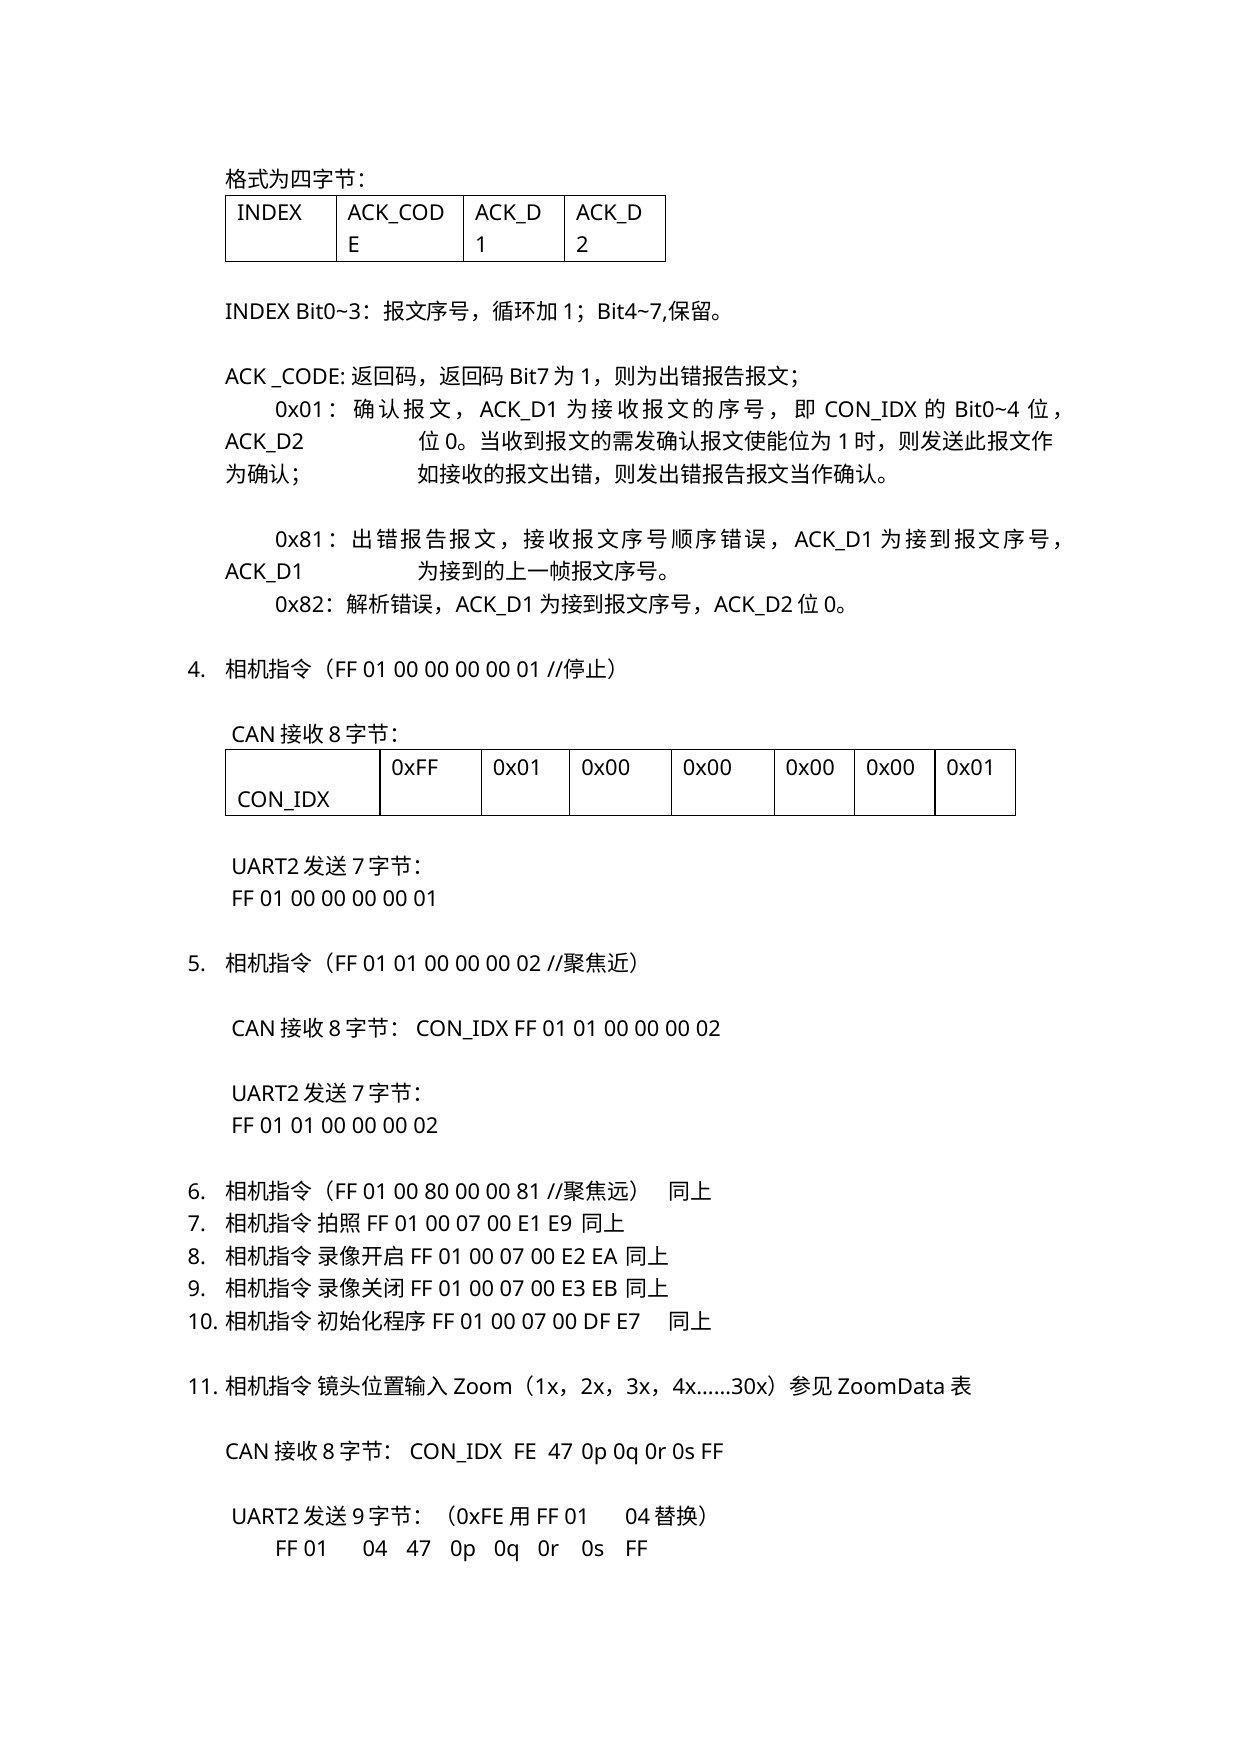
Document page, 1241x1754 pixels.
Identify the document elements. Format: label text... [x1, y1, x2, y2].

table_header 0x00 [570, 750, 671, 815]
list 相机指令（FF 01 00 80 00 00 81 //聚焦远） 同上 [187, 1174, 1053, 1206]
text UART2发送9字节：（0xFE 用FF 01 04替换） [187, 1499, 1053, 1531]
text UART2发送7字节： [187, 1076, 1053, 1109]
table_header ACK_CODE [337, 196, 463, 261]
table_header ACK_D1 [464, 196, 564, 261]
text CAN接收8字节： CON_IDX FF 01 01 00 00 00 02 [187, 1011, 1053, 1044]
list 相机指令 录像开启 FF 01 00 07 00 E2 EA 同上 [187, 1239, 1053, 1271]
list 相机指令 初始化程序 FF 01 00 07 00 DF E7 同上 [187, 1304, 1053, 1336]
list 相机指令（FF 01 00 00 00 00 01 //停止） [187, 652, 1053, 684]
list FF 01 01 00 00 00 02 [225, 1109, 1053, 1141]
list 0x81：出错报告报文，接收报文序号顺序错误，ACK_D1为接到报文序号，ACK_D1 为接到的上一帧报文序号。 [225, 522, 1053, 587]
list 相机指令 镜头位置输入Zoom（1x，2x，3x，4x……30x）参见ZoomData表 [187, 1369, 1053, 1401]
list CAN接收8字节： CON_IDX FE 47 0p 0q 0r 0s FF [225, 1434, 1053, 1466]
table_header 0x00 [672, 750, 774, 815]
table_header 0x00 [775, 750, 854, 815]
list FF 01 00 00 00 00 01 [225, 881, 1053, 914]
list FF 01 04 47 0p 0q 0r 0s FF [187, 1531, 1053, 1564]
list 格式为四字节： [225, 162, 1053, 194]
list 相机指令 录像关闭 FF 01 00 07 00 E3 EB 同上 [187, 1271, 1053, 1304]
table_header INDEX [226, 196, 336, 261]
table_header 0x00 [855, 750, 934, 815]
list 0x82：解析错误，ACK_D1为接到报文序号，ACK_D2位0。 [225, 587, 1053, 619]
list 相机指令 拍照 FF 01 00 07 00 E1 E9 同上 [187, 1206, 1053, 1239]
text CAN接收8字节： [187, 717, 1053, 749]
text UART2发送7字节： [187, 849, 1053, 881]
table_header 0x01 [936, 750, 1015, 815]
list ACK _CODE: 返回码，返回码Bit7为1，则为出错报告报文； [225, 359, 1053, 392]
list 0x01：确认报文，ACK_D1为接收报文的序号，即CON_IDX的Bit0~4位，ACK_D2 位0。当收到报文的需发确认报文使能位为1时，则发送此报文作为确认； 如接收的报文出错，则发出错报告报文当作确认。 [225, 392, 1053, 489]
table_header 0x01 [482, 750, 569, 815]
table_header ACK_D2 [565, 196, 665, 261]
table_header 0xFF [381, 750, 481, 815]
table_header CON_IDX [226, 750, 379, 815]
list INDEX Bit0~3：报文序号，循环加1；Bit4~7,保留。 [225, 294, 1053, 327]
list 相机指令（FF 01 01 00 00 00 02 //聚焦近） [187, 946, 1053, 979]
